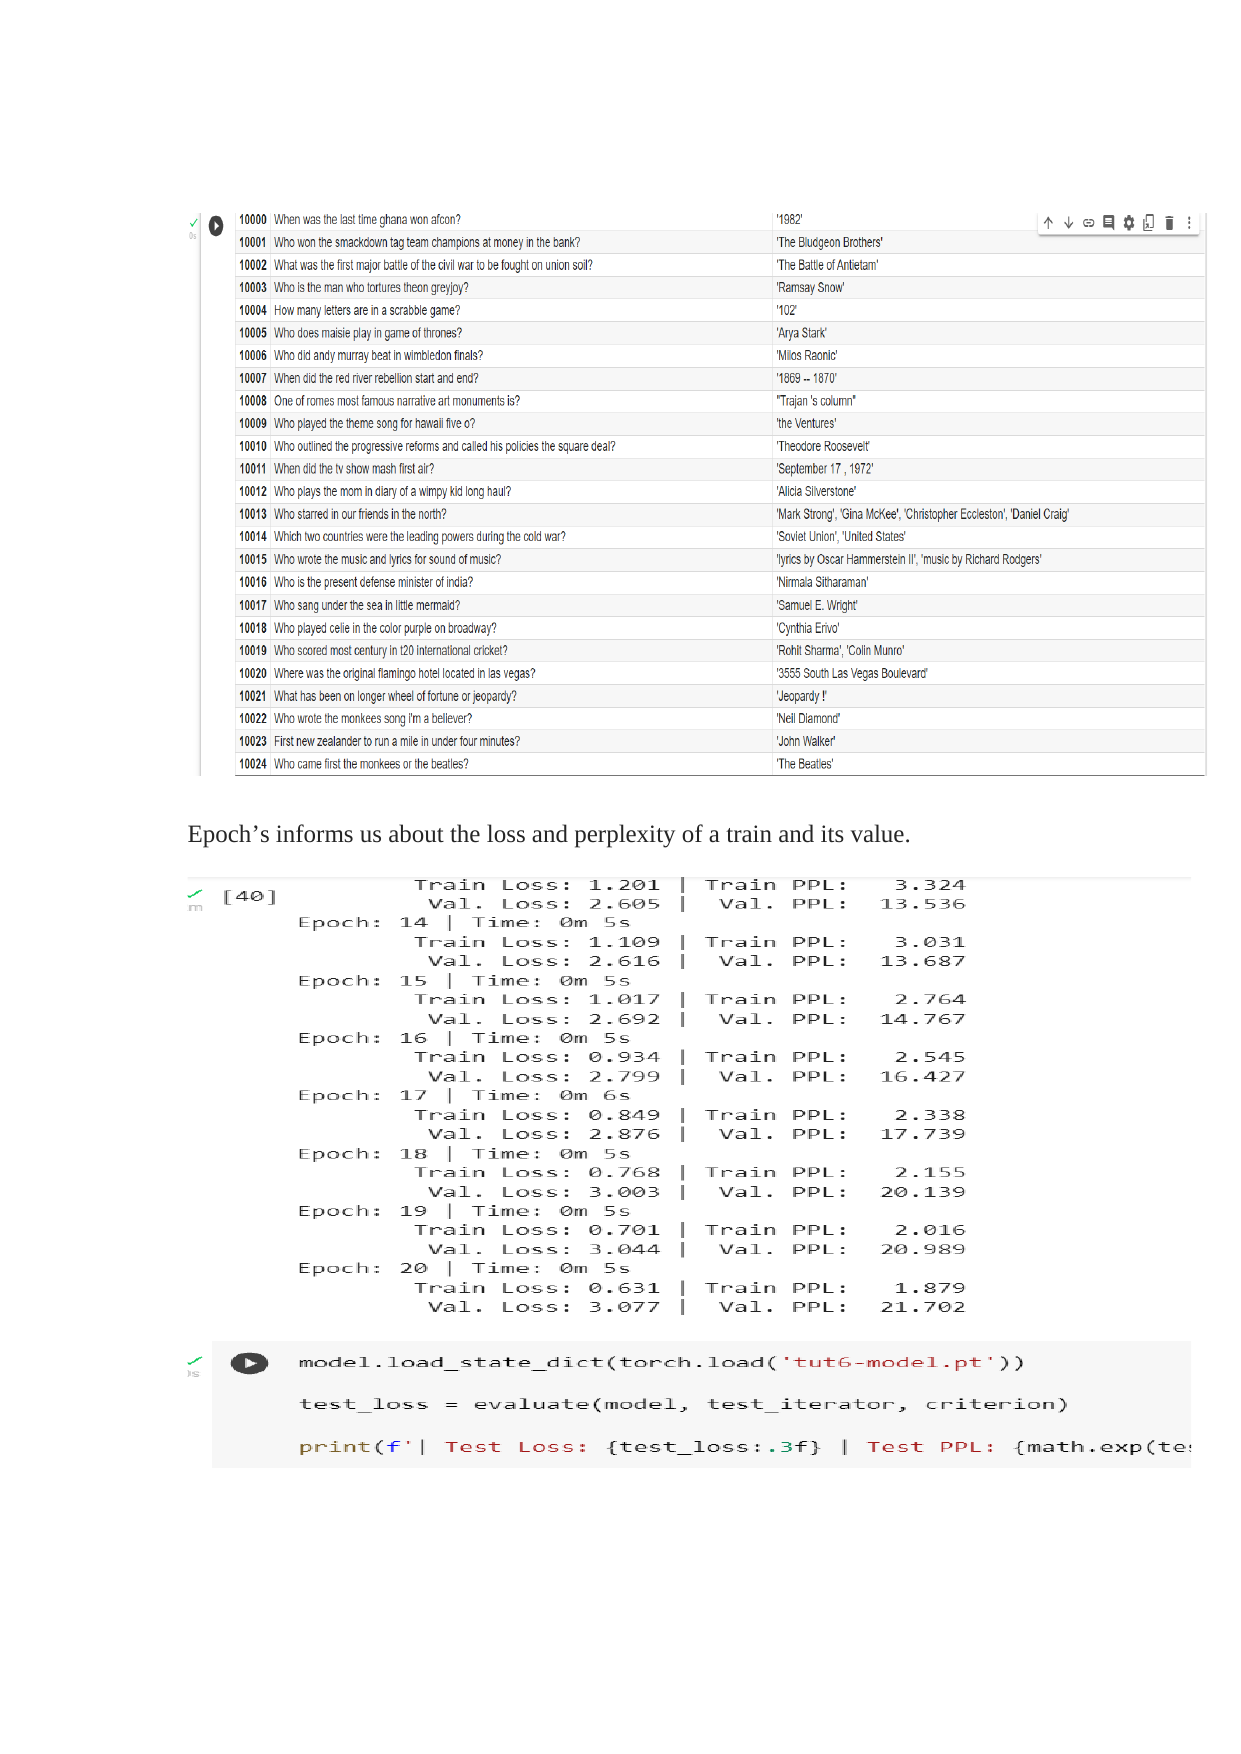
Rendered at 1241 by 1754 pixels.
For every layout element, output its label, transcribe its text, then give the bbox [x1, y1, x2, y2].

picture [187, 213, 1208, 776]
text Epoch’s informs us about the loss and perplexity of a train and its value. [187, 819, 1053, 848]
picture [187, 877, 1192, 1471]
